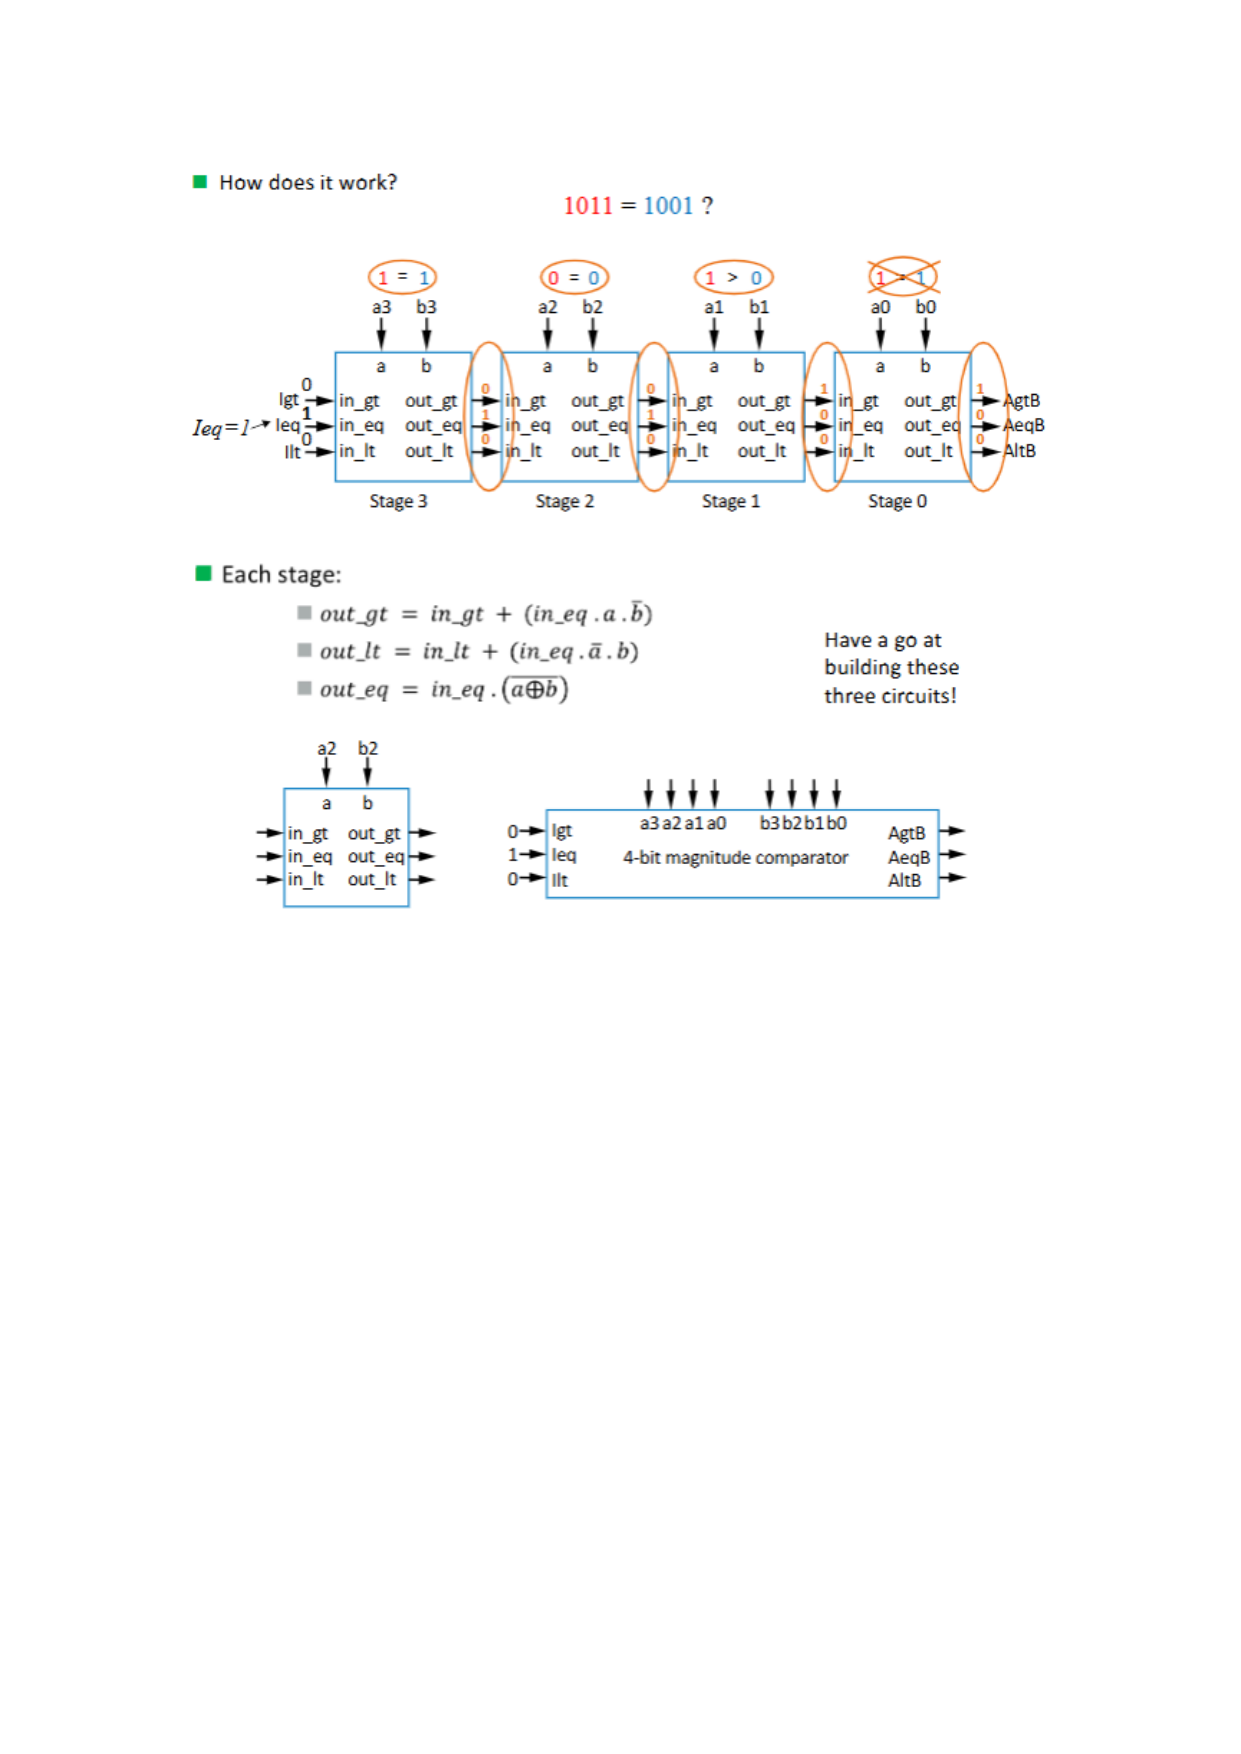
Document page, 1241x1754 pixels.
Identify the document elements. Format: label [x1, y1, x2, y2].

picture [187, 162, 1053, 532]
picture [187, 552, 1052, 920]
